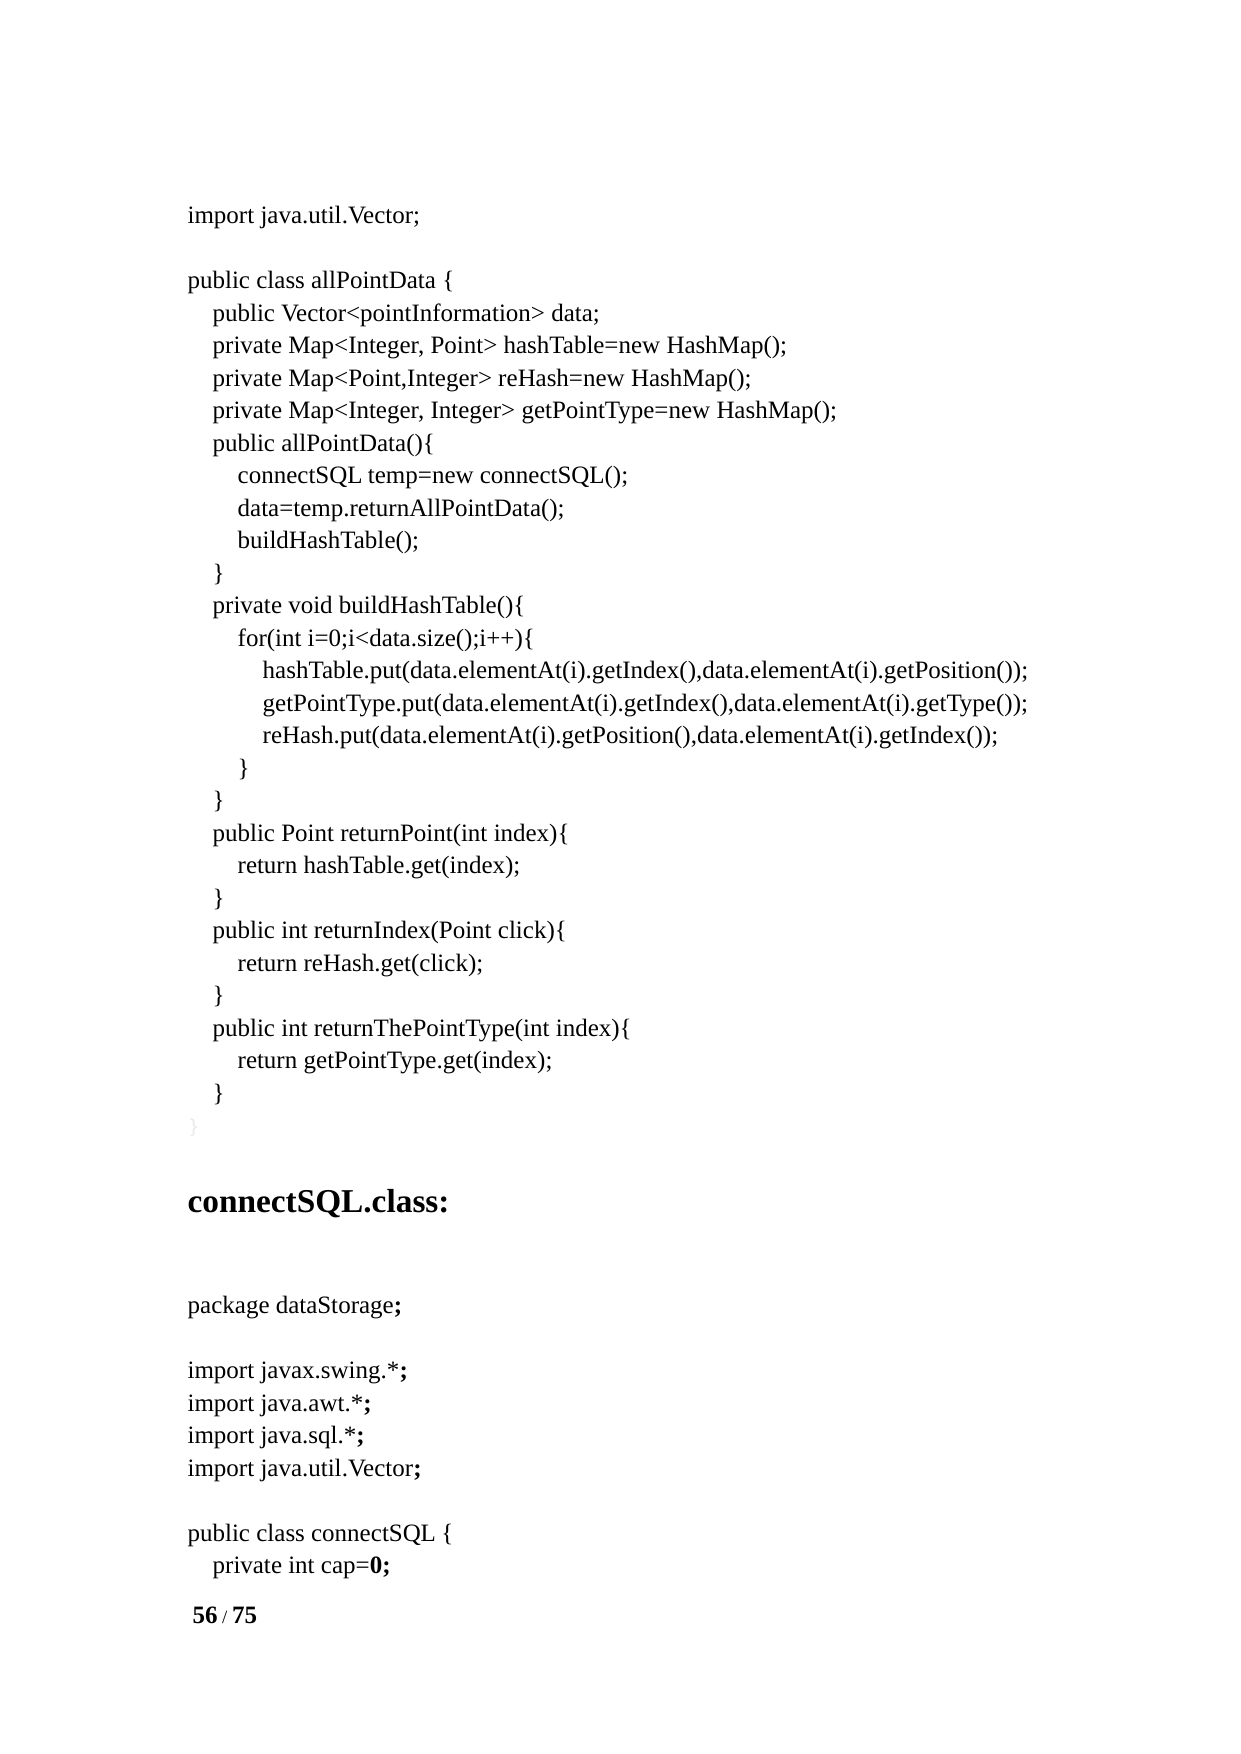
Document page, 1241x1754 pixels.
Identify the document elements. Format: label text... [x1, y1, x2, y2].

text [187, 1288, 1053, 1581]
subtitle connectSQL.class: [187, 1168, 1053, 1233]
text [187, 199, 1053, 1141]
